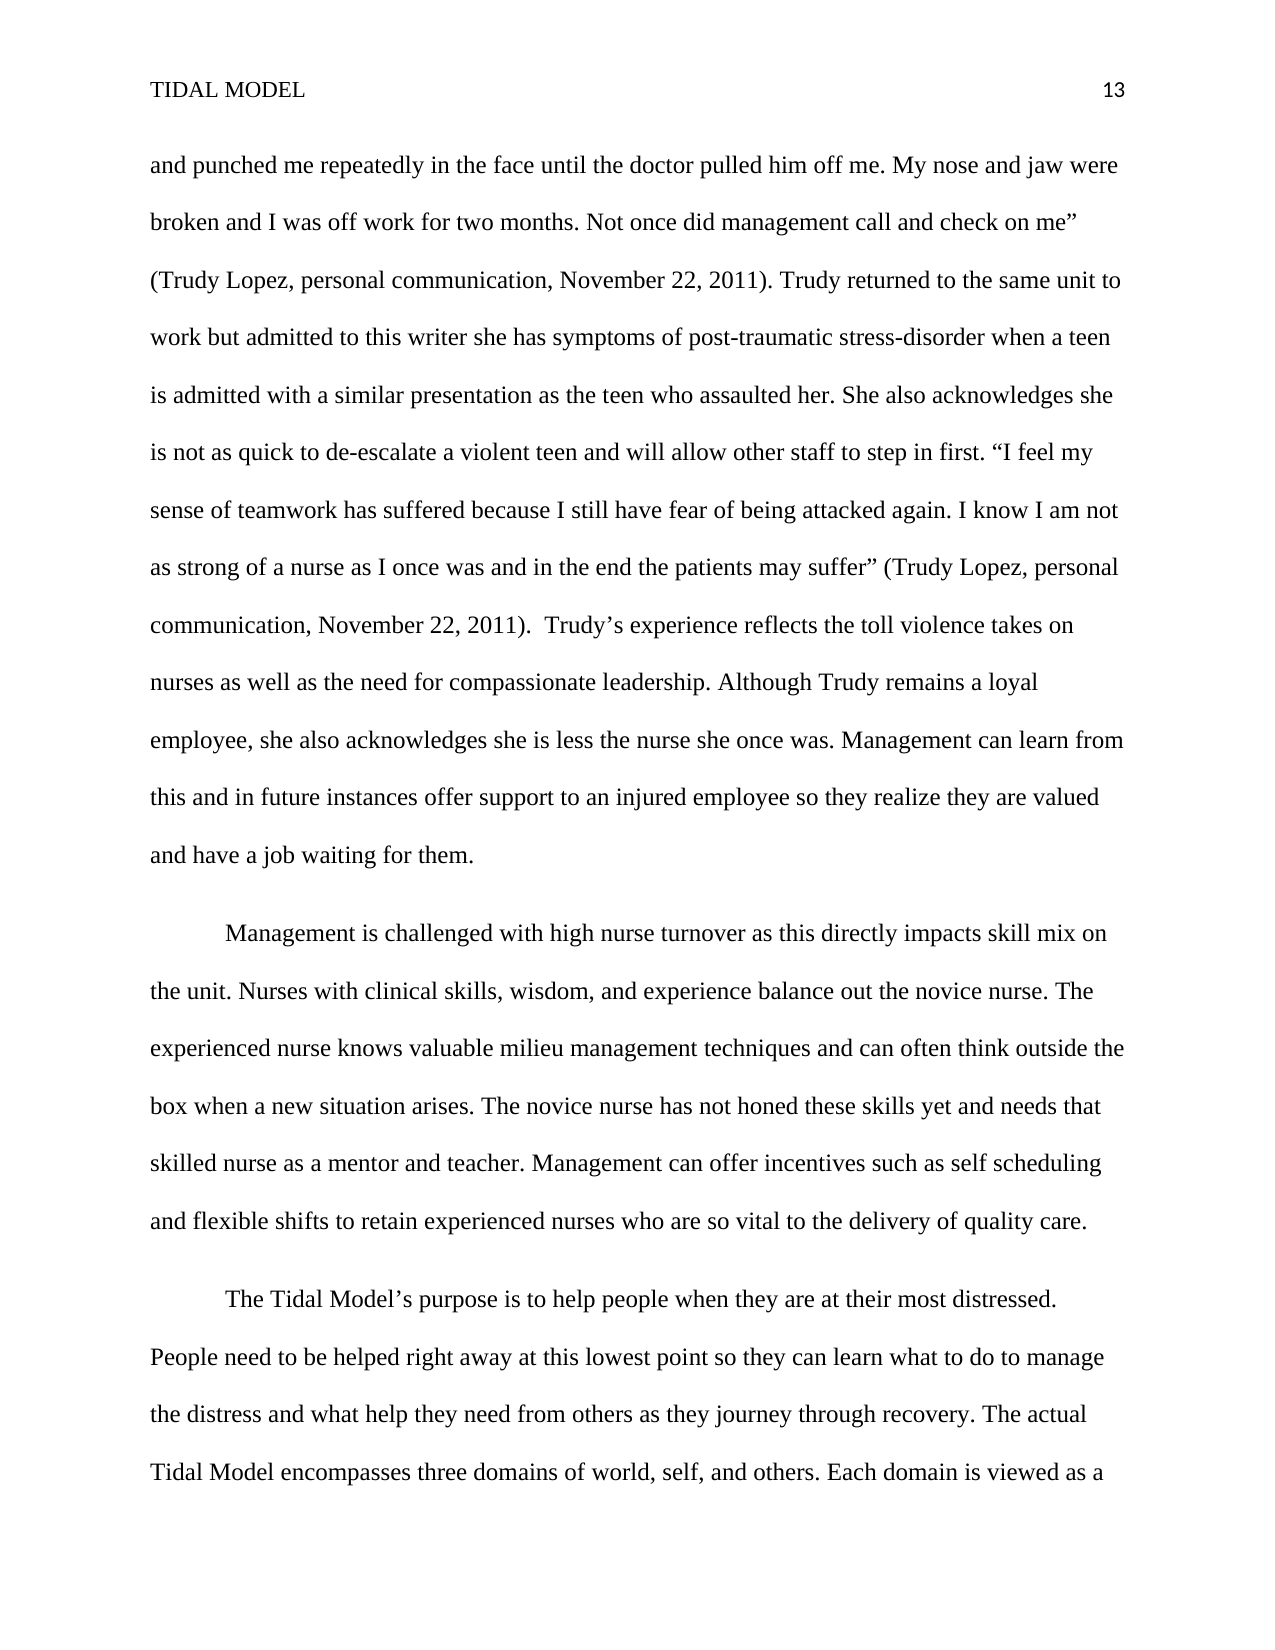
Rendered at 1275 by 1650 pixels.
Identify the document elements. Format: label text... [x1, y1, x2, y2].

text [150, 150, 1125, 869]
text Management is challenged with high nurse turnover as this directly impacts skill mix on the unit. Nurses with clinical skills, wisdom, and experience balance out the novice nurse. The experienced nurse knows valuable milieu management techniques and can often think outside the box when a new situation arises. The novice nurse has not honed these skills yet and needs that skilled nurse as a mentor and teacher. Management can offer incentives such as self scheduling and flexible shifts to retain experienced nurses who are so vital to the delivery of quality care. [150, 918, 1125, 1234]
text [150, 1284, 1125, 1485]
